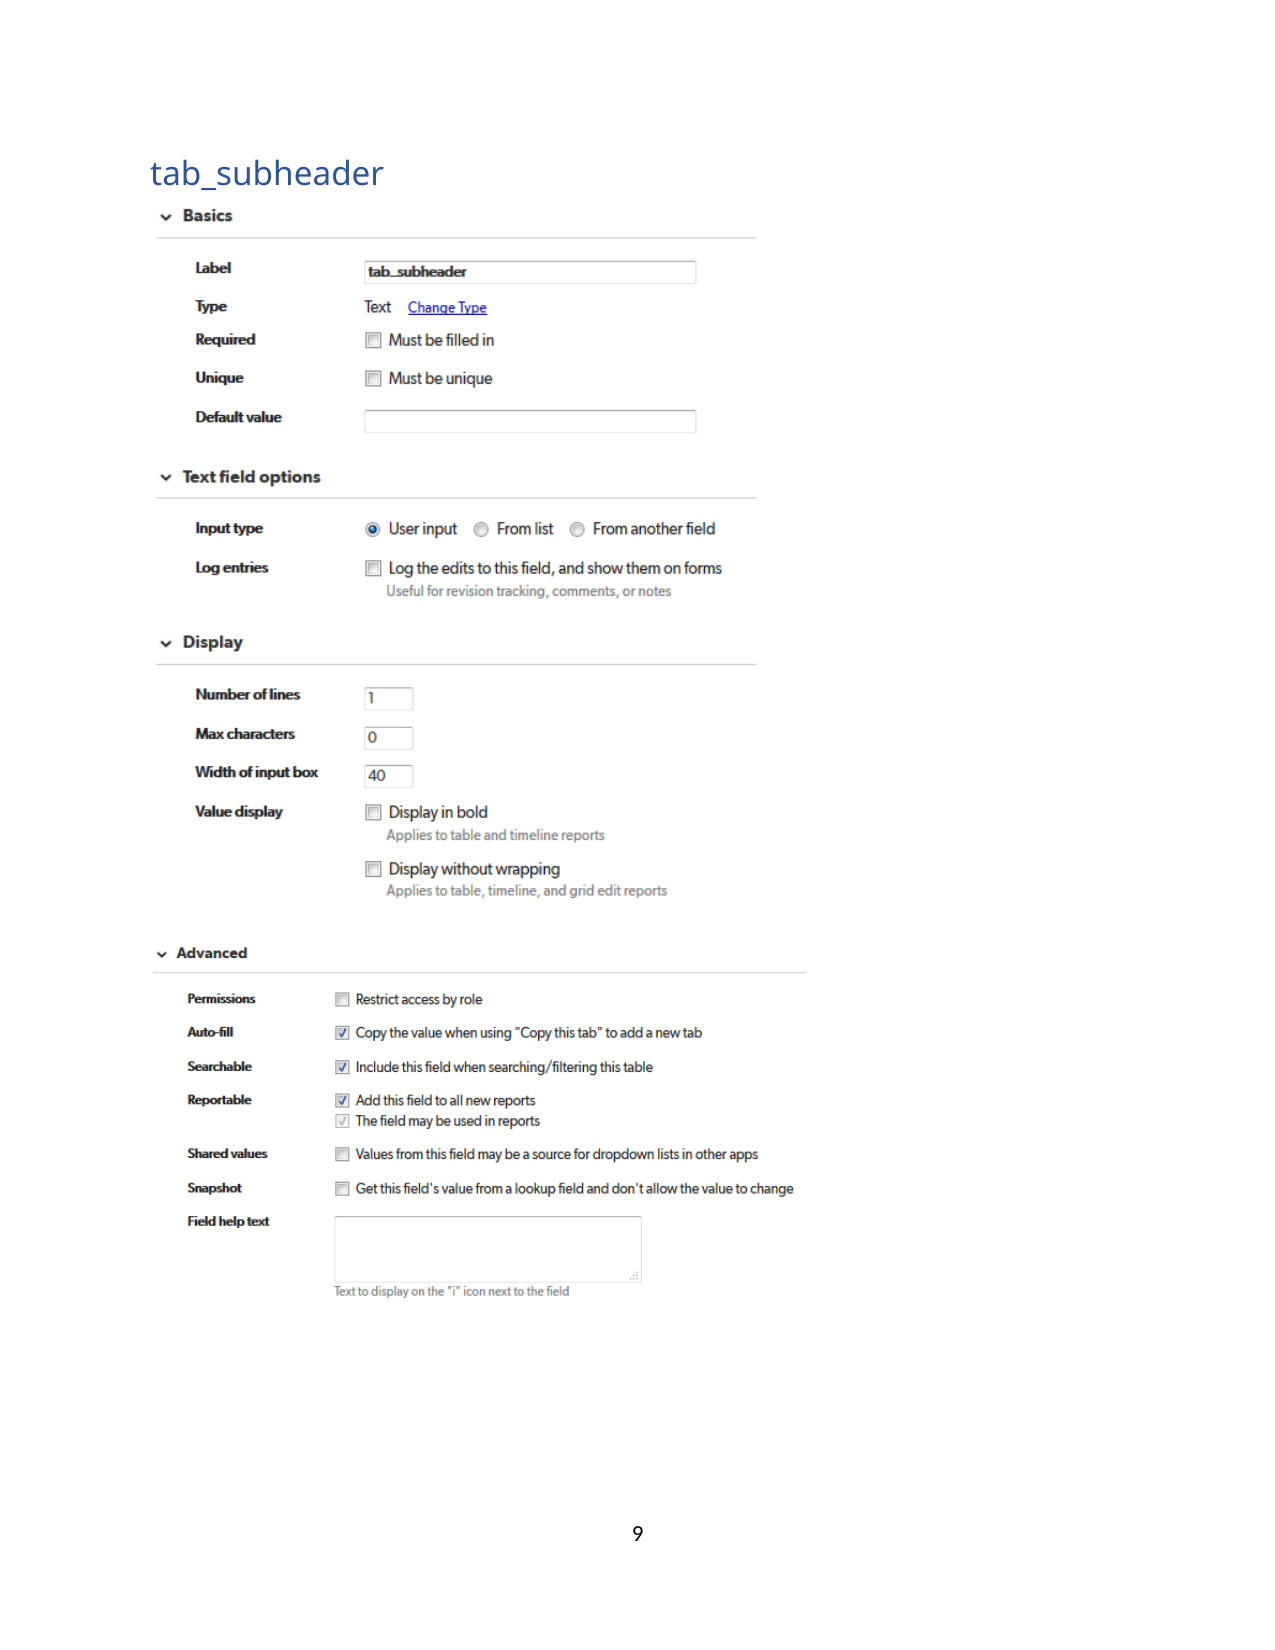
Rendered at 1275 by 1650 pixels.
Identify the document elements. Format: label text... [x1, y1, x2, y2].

picture [150, 942, 807, 1300]
subtitle tab_subheader [150, 150, 1125, 195]
picture [150, 198, 757, 924]
